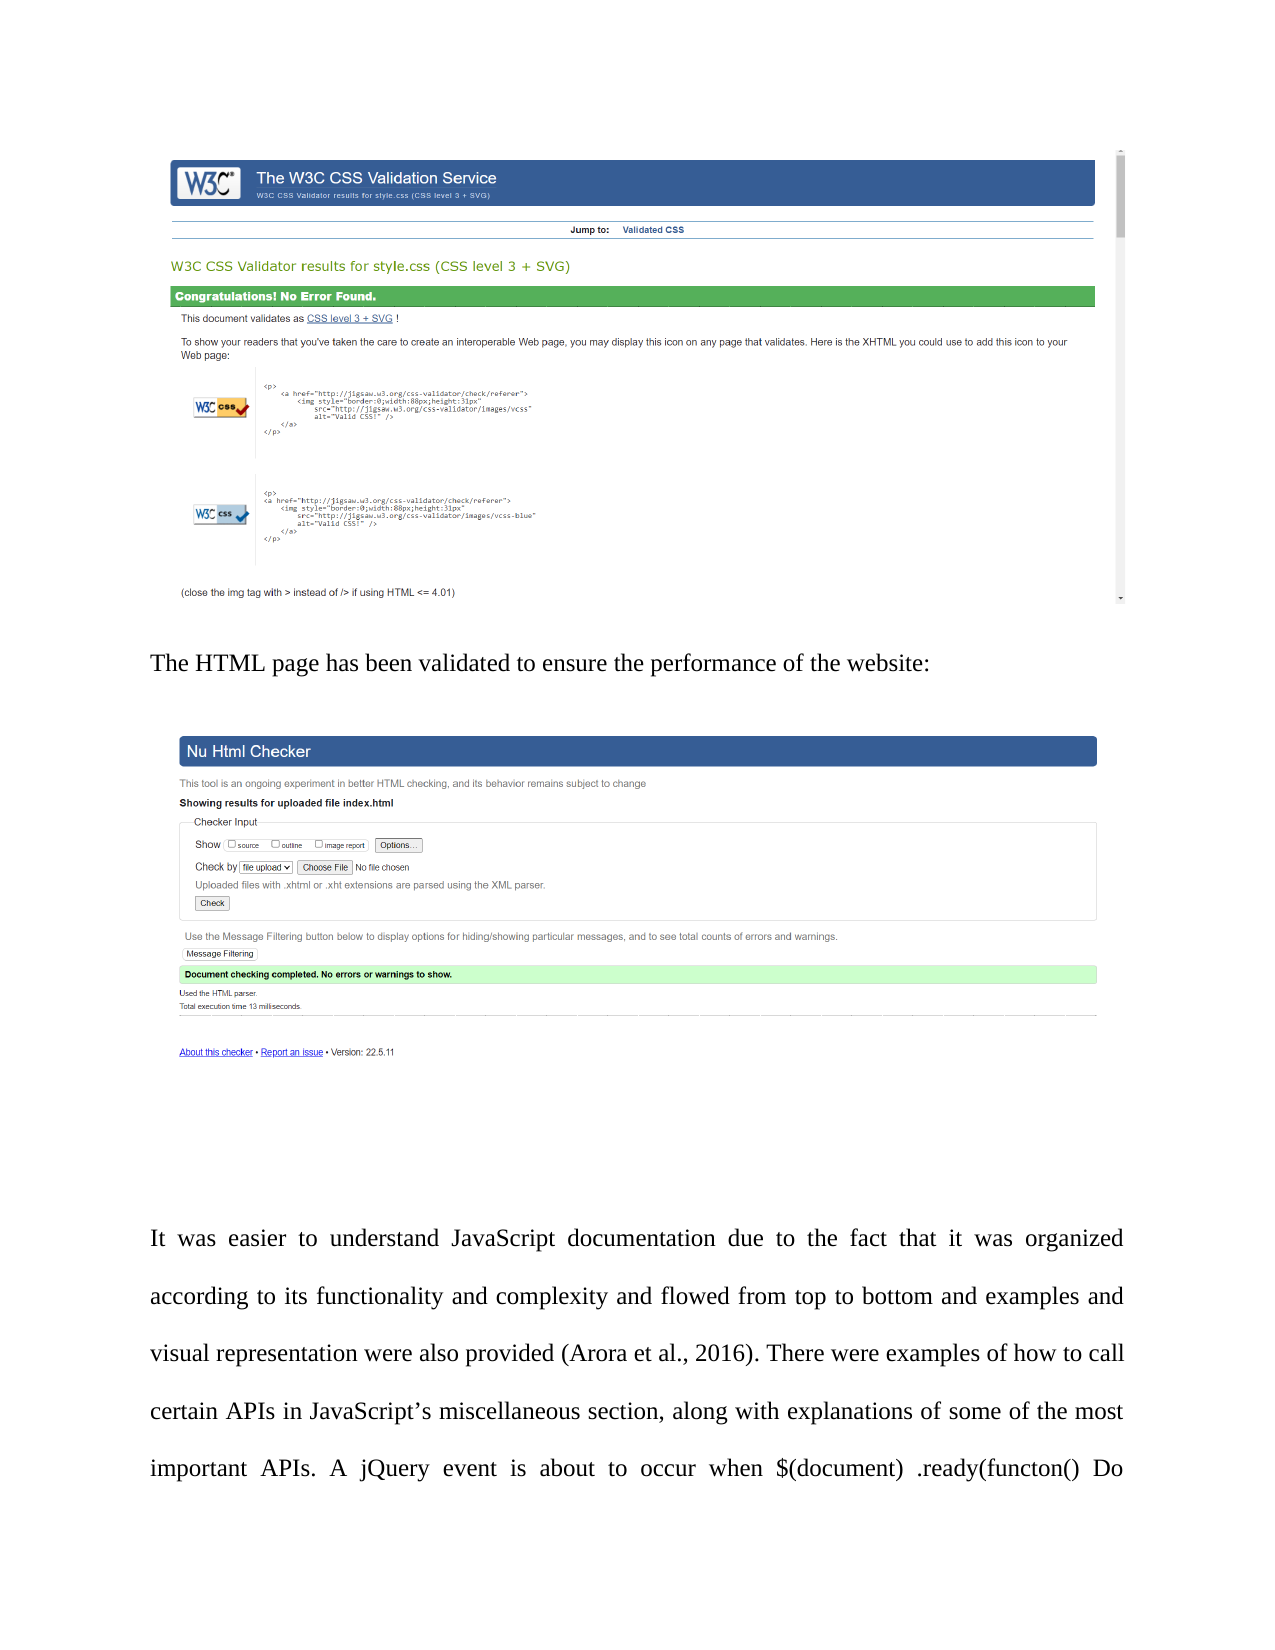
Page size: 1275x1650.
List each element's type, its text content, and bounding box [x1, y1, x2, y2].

text The HTML page has been validated to ensure the performance of the website: [150, 648, 1125, 677]
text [150, 1223, 1125, 1482]
picture [150, 150, 1125, 604]
picture [150, 722, 1125, 1179]
